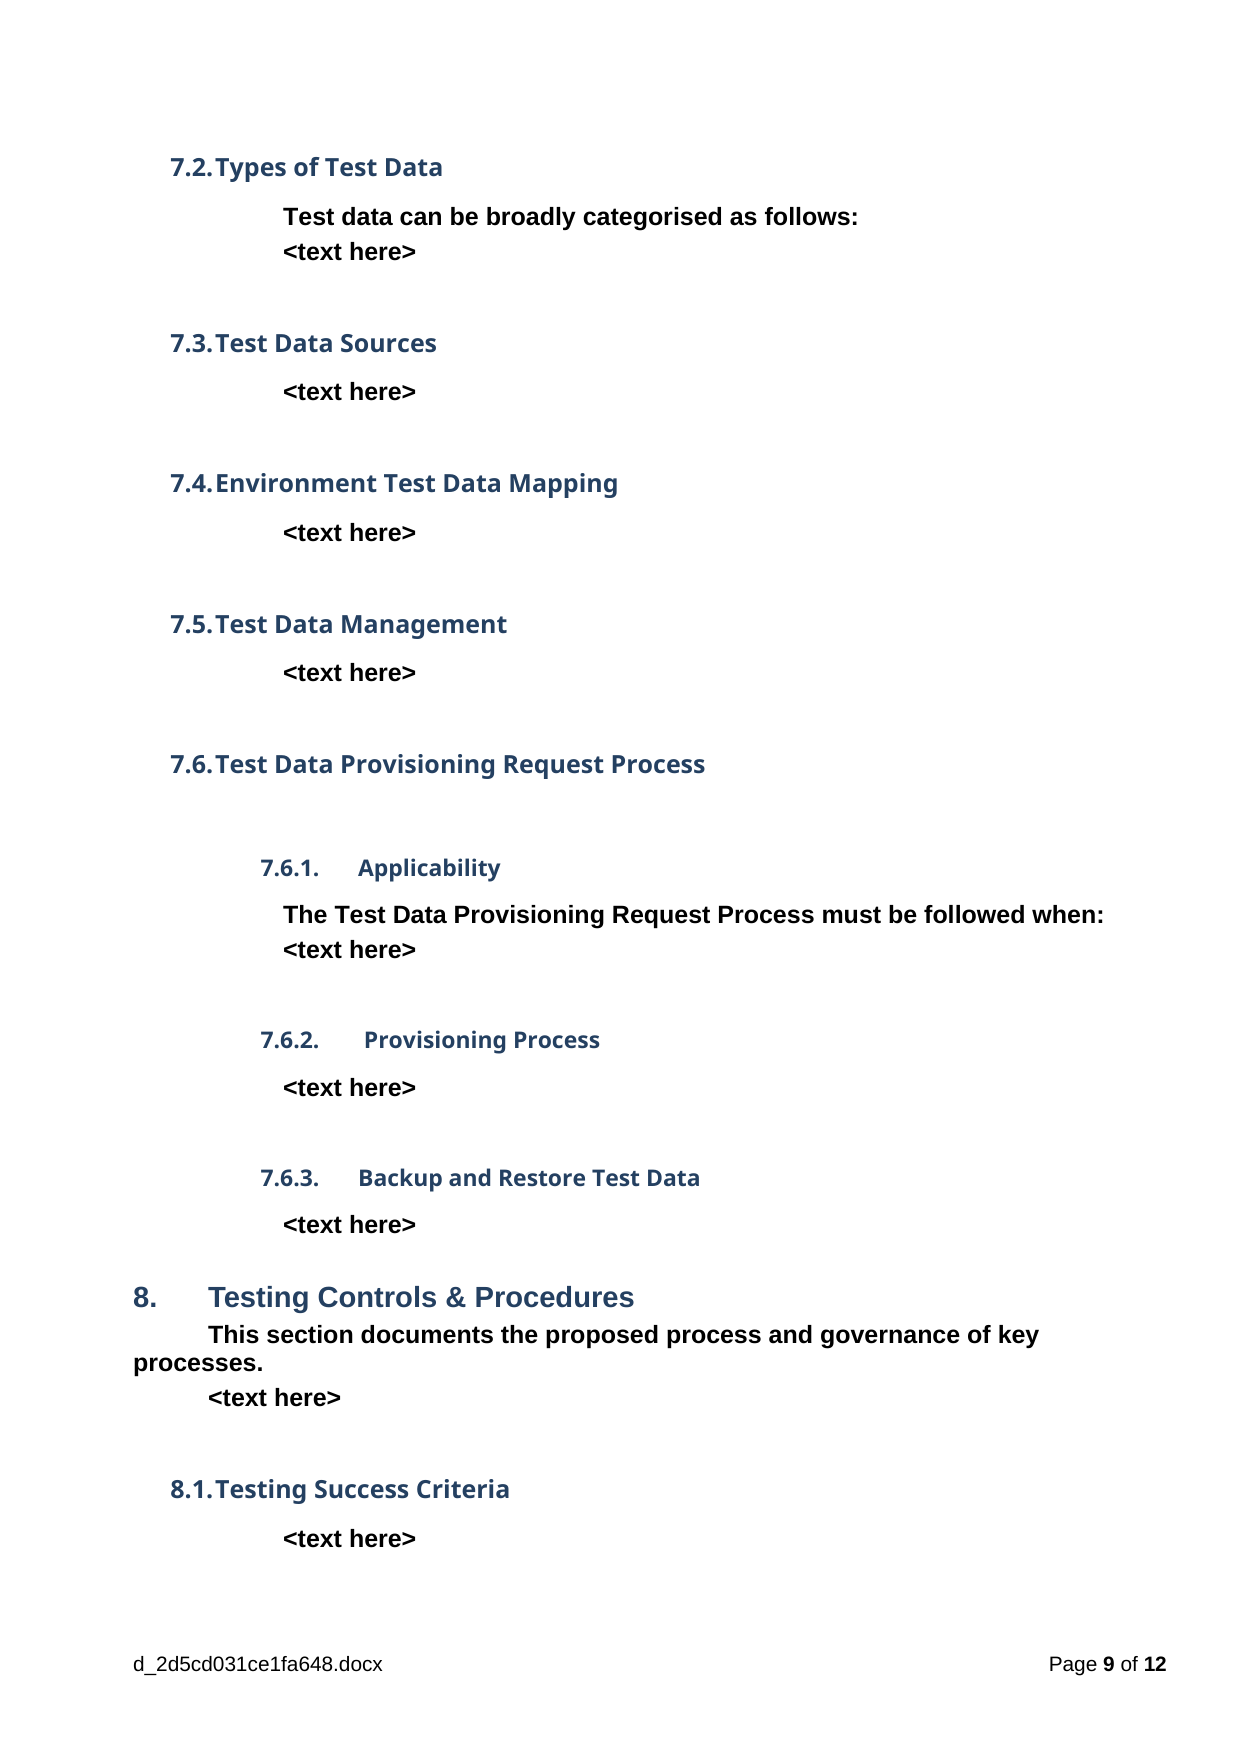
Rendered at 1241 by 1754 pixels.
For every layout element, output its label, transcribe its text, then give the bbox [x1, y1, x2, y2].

text <text here> [208, 377, 1107, 406]
text The Test Data Provisioning Request Process must be followed when: [208, 901, 1107, 929]
subtitle 7.5. Test Data Management [170, 606, 1107, 640]
text Test data can be broadly categorised as follows: [208, 202, 1107, 230]
text <text here> [208, 936, 1107, 964]
subtitle 7.6.2. Provisioning Process [260, 1024, 1107, 1056]
text <text here> [208, 1073, 1107, 1101]
subtitle 7.6.1. Applicability [260, 852, 1107, 883]
subtitle 7.6.3. Backup and Restore Test Data [260, 1161, 1107, 1193]
subtitle 7.4. Environment Test Data Mapping [170, 466, 1107, 500]
subtitle 7.2. Types of Test Data [170, 150, 1107, 184]
subtitle 7.6. Test Data Provisioning Request Process [170, 747, 1107, 781]
subtitle 8. Testing Controls & Procedures [133, 1280, 1107, 1313]
text <text here> [208, 237, 1107, 265]
text This section documents the proposed process and governance of key processes. [133, 1320, 1107, 1377]
text <text here> [208, 517, 1107, 546]
text <text here> [133, 1383, 1107, 1412]
text <text here> [208, 1524, 1107, 1553]
subtitle 8.1. Testing Success Criteria [170, 1472, 1107, 1506]
text <text here> [208, 658, 1107, 687]
text <text here> [208, 1210, 1107, 1239]
subtitle 7.3. Test Data Sources [170, 325, 1107, 359]
